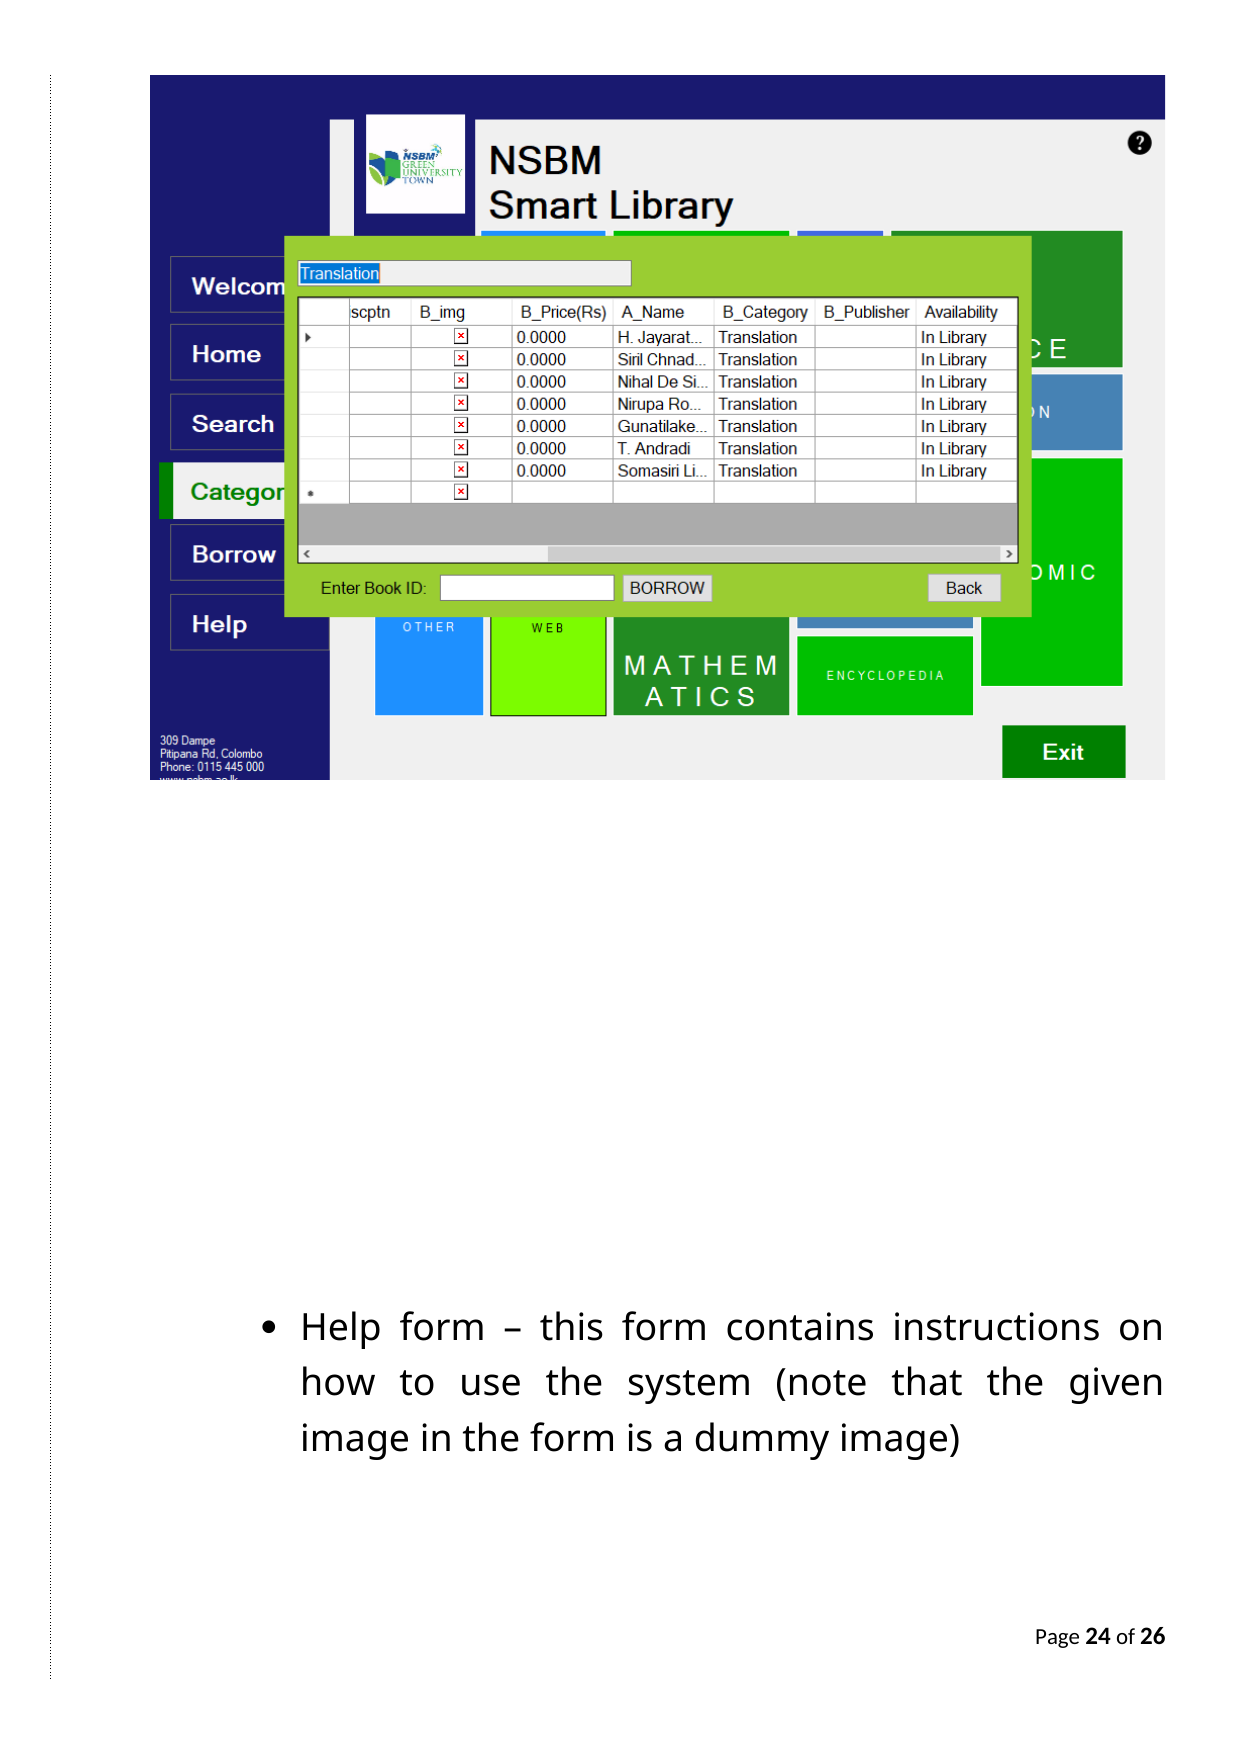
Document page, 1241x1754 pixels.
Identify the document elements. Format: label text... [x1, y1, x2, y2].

picture [150, 75, 1166, 780]
list Help form – this form contains instructions on how to use the system (note that the given image in the form is a dummy image) [262, 1301, 1165, 1462]
